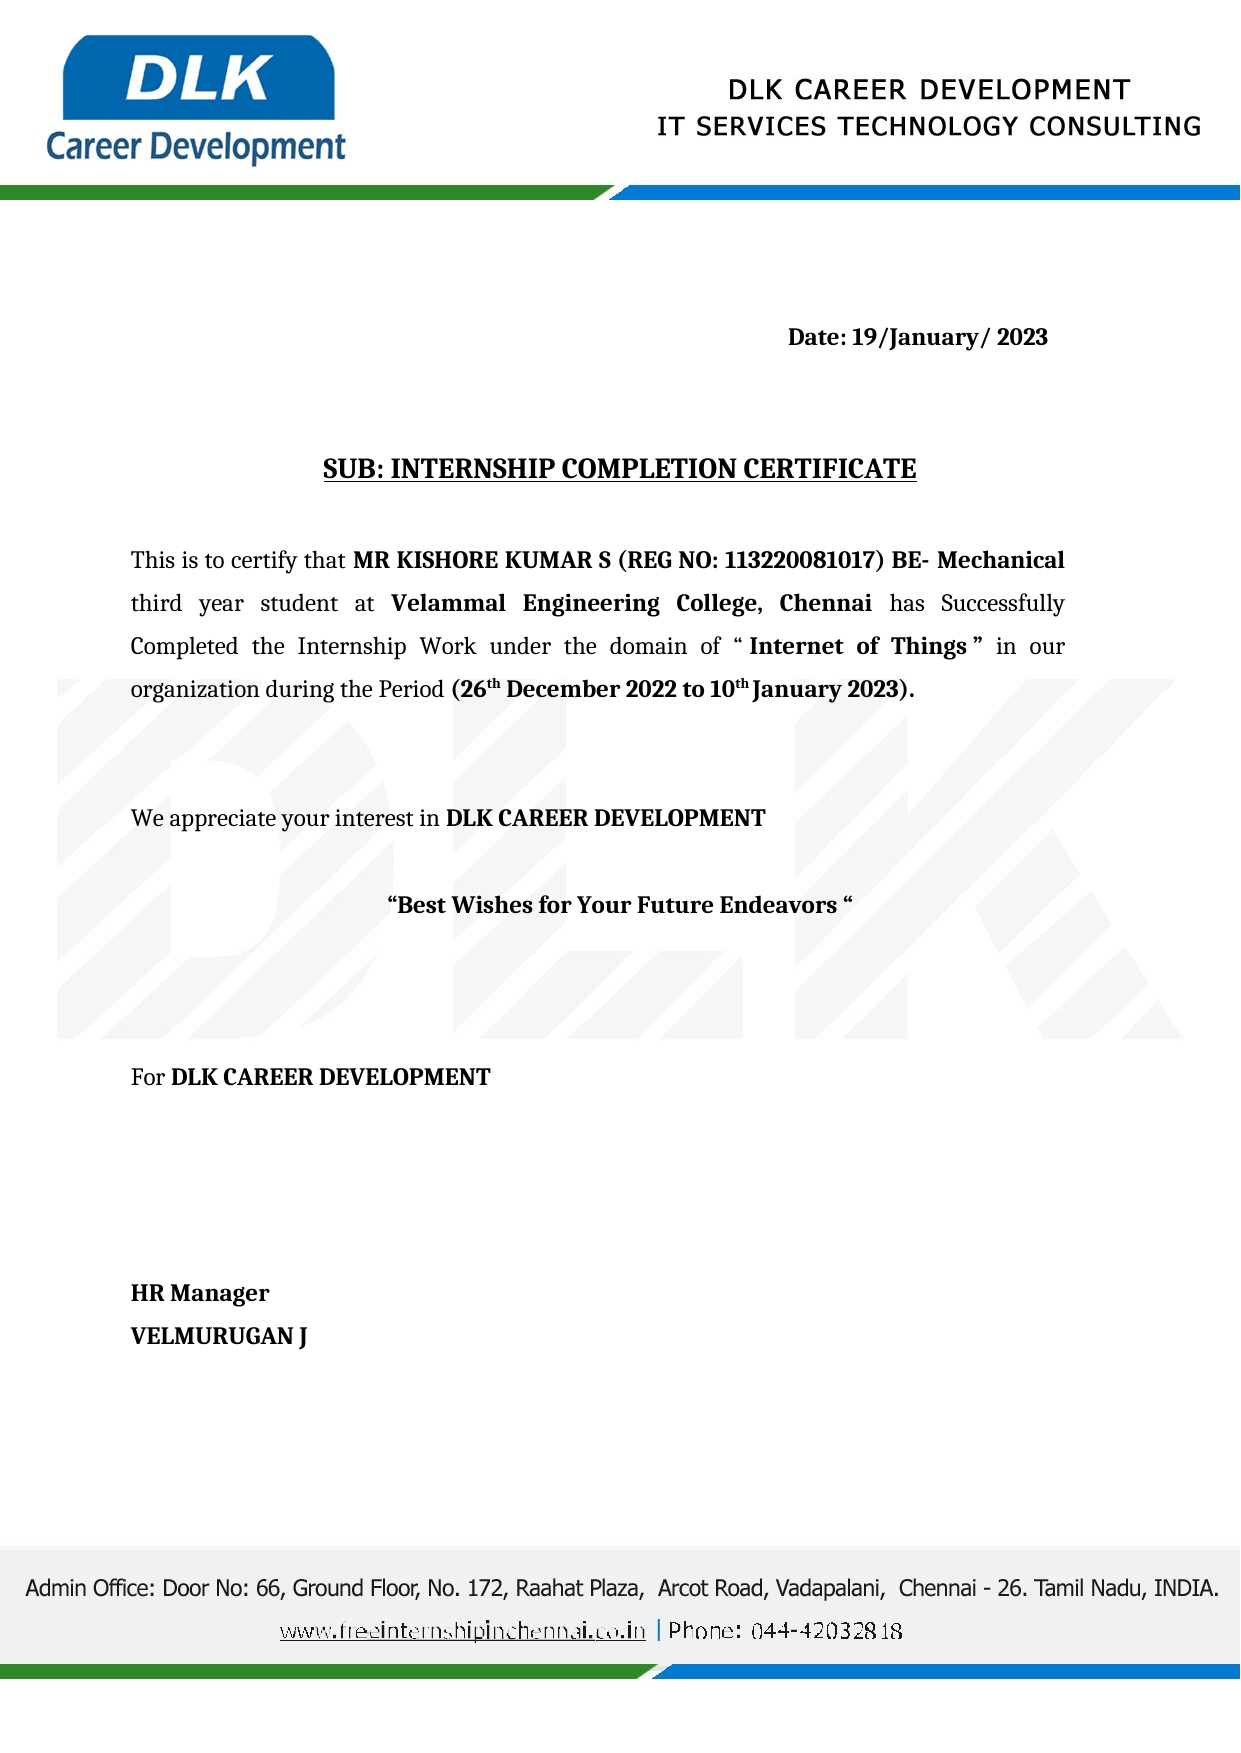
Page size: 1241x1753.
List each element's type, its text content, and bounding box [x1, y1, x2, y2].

text SUB: INTERNSHIP COMPLETION CERTIFICATE [175, 452, 1065, 486]
text We appreciate your interest in DLK CAREER DEVELOPMENT [131, 804, 1065, 833]
text This is to certify that MR KISHORE KUMAR S (REG NO: 113220081017) BE- Mechanical third year student at Velammal Engineering College, Chennai has Successfully Completed the Internship Work under the domain of “ Internet of Things ” in our organization during the Period (26th December 2022 to 10th January 2023). [131, 546, 1065, 704]
text For DLK CAREER DEVELOPMENT [131, 1063, 1065, 1092]
text HR Manager [131, 1279, 1065, 1307]
picture [0, 34, 1240, 1681]
text Date: 19/January/ 2023 [700, 323, 1065, 352]
text VELMURUGAN J [131, 1322, 1065, 1351]
text “Best Wishes for Your Future Endeavors “ [175, 891, 1065, 919]
